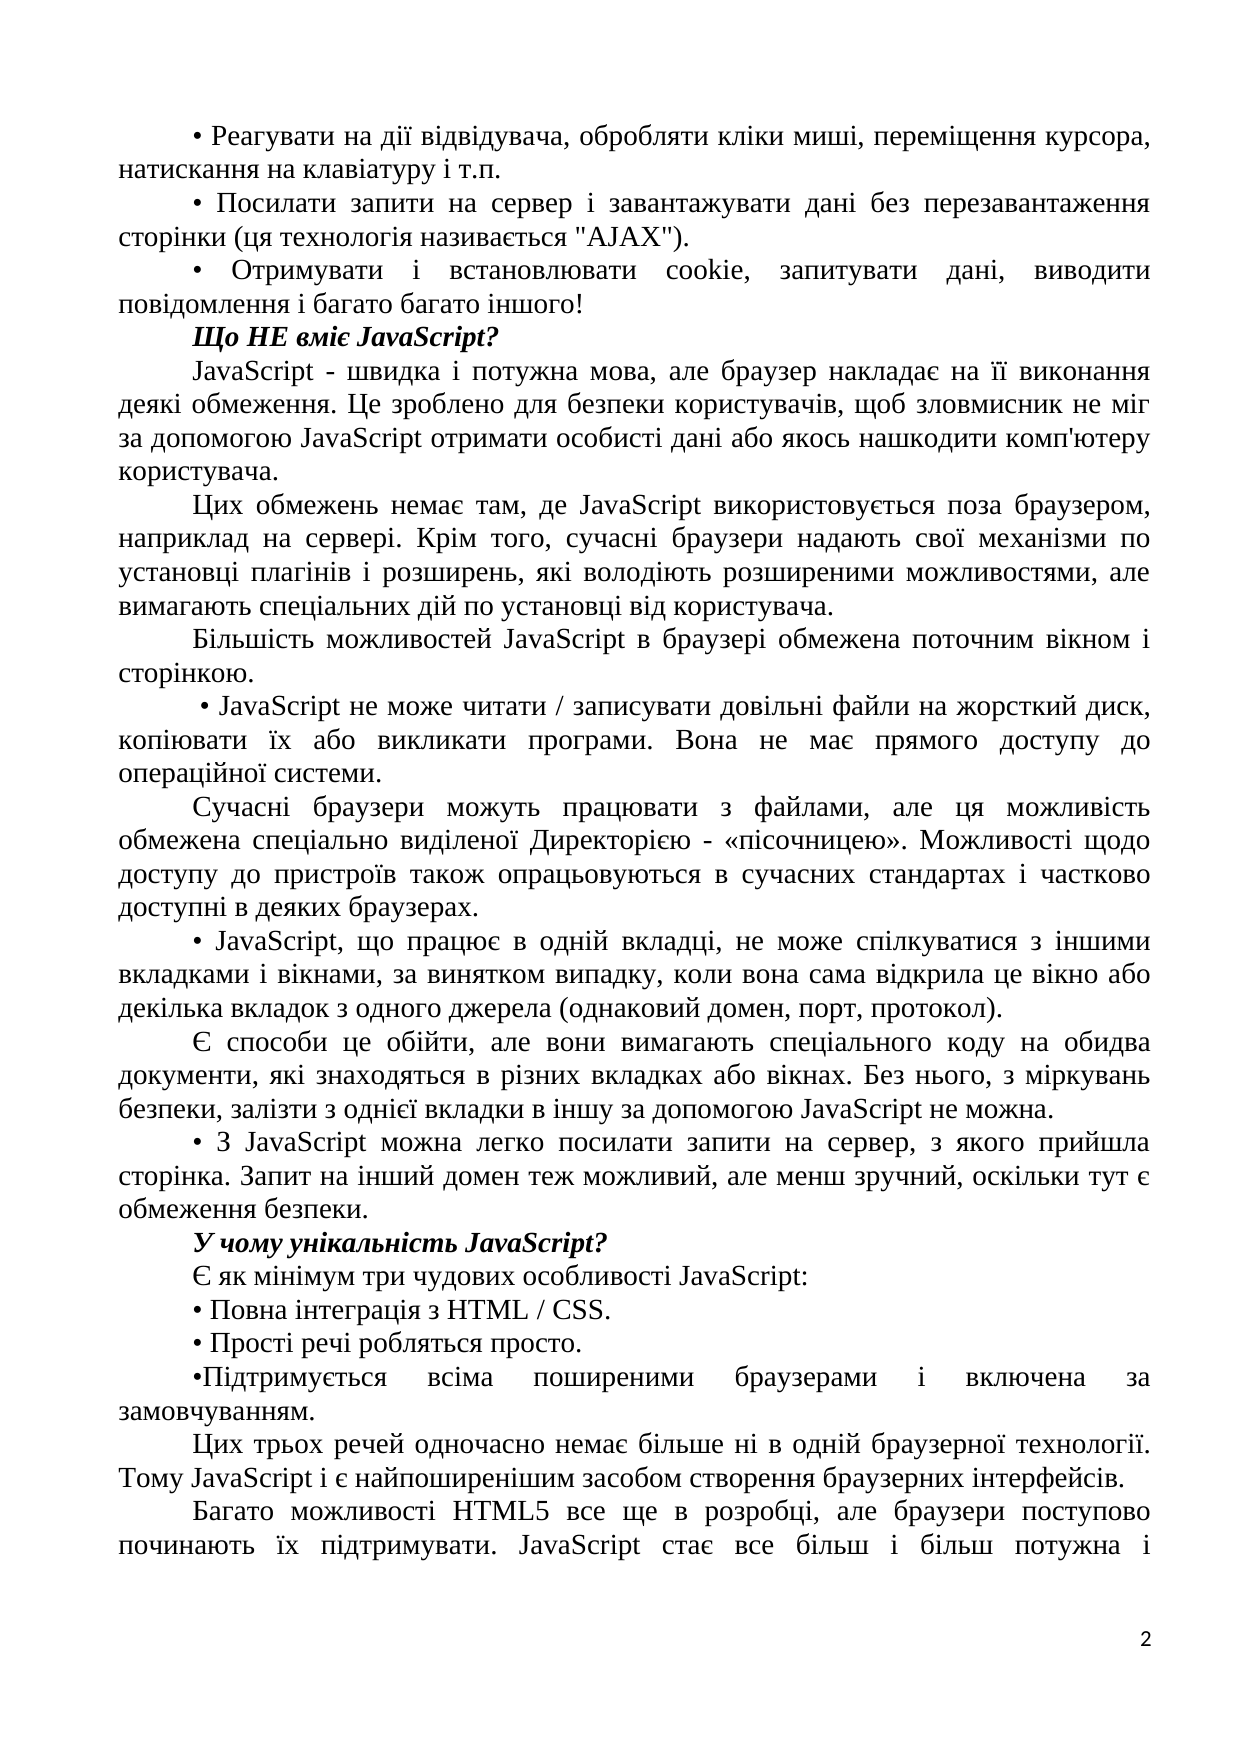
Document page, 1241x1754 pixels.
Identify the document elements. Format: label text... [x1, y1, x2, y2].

text • JavaScript не може читати / записувати довільні файли на жорсткий диск, копіювати їх або викликати програми. Вона не має прямого доступу до операційної системи. [118, 688, 1152, 789]
text Цих обмежень немає там, де JavaScript використовується поза браузером, наприклад на сервері. Крім того, сучасні браузери надають свої механізми по установці плагінів і розширень, які володіють розширеними можливостями, але вимагають спеціальних дій по установці від користувача. [118, 487, 1152, 621]
text • Прості речі робляться просто. [118, 1326, 1152, 1359]
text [118, 1493, 1152, 1560]
text Більшість можливостей JavaScript в браузері обмежена поточним вікном і сторінкою. [118, 621, 1152, 688]
text Є способи це обійти, але вони вимагають спеціального коду на обидва документи, які знаходяться в різних вкладках або вікнах. Без нього, з міркувань безпеки, залізти з однієї вкладки в іншу за допомогою JavaScript не можна. [118, 1024, 1152, 1124]
text Цих трьох речей одночасно немає більше ні в одній браузерної технології. Тому JavaScript і є найпоширенішим засобом створення браузерних інтерфейсів. [118, 1426, 1152, 1493]
text •Підтримується всіма поширеними браузерами і включена за замовчуванням. [118, 1359, 1152, 1426]
text • Повна інтеграція з HTML / CSS. [118, 1292, 1152, 1326]
text • Отримувати і встановлювати cookie, запитувати дані, виводити повідомлення і багато багато іншого! [118, 252, 1152, 319]
text Що НЕ вміє JavaScript? [118, 319, 1152, 353]
text У чому унікальність JavaScript? [118, 1225, 1152, 1258]
text Сучасні браузери можуть працювати з файлами, але ця можливість обмежена спеціально виділеної Директорією - «пісочницею». Можливості щодо доступу до пристроїв також опрацьовуються в сучасних стандартах і частково доступні в деяких браузерах. [118, 789, 1152, 923]
text Є як мінімум три чудових особливості JavaScript: [118, 1258, 1152, 1292]
text • Реагувати на дії відвідувача, обробляти кліки миші, переміщення курсора, натискання на клавіатуру і т.п. [118, 118, 1152, 185]
text • Посилати запити на сервер і завантажувати дані без перезавантаження сторінки (ця технологія називається "AJAX"). [118, 185, 1152, 252]
text • З JavaScript можна легко посилати запити на сервер, з якого прийшла сторінка. Запит на інший домен теж можливий, але менш зручний, оскільки тут є обмеження безпеки. [118, 1124, 1152, 1225]
text • JavaScript, що працює в одній вкладці, не може спілкуватися з іншими вкладками і вікнами, за винятком випадку, коли вона сама відкрила це вікно або декілька вкладок з одного джерела (однаковий домен, порт, протокол). [118, 923, 1152, 1024]
text JavaScript - швидка і потужна мова, але браузер накладає на її виконання деякі обмеження. Це зроблено для безпеки користувачів, щоб зловмисник не міг за допомогою JavaScript отримати особисті дані або якось нашкодити комп'ютеру користувача. [118, 353, 1152, 487]
